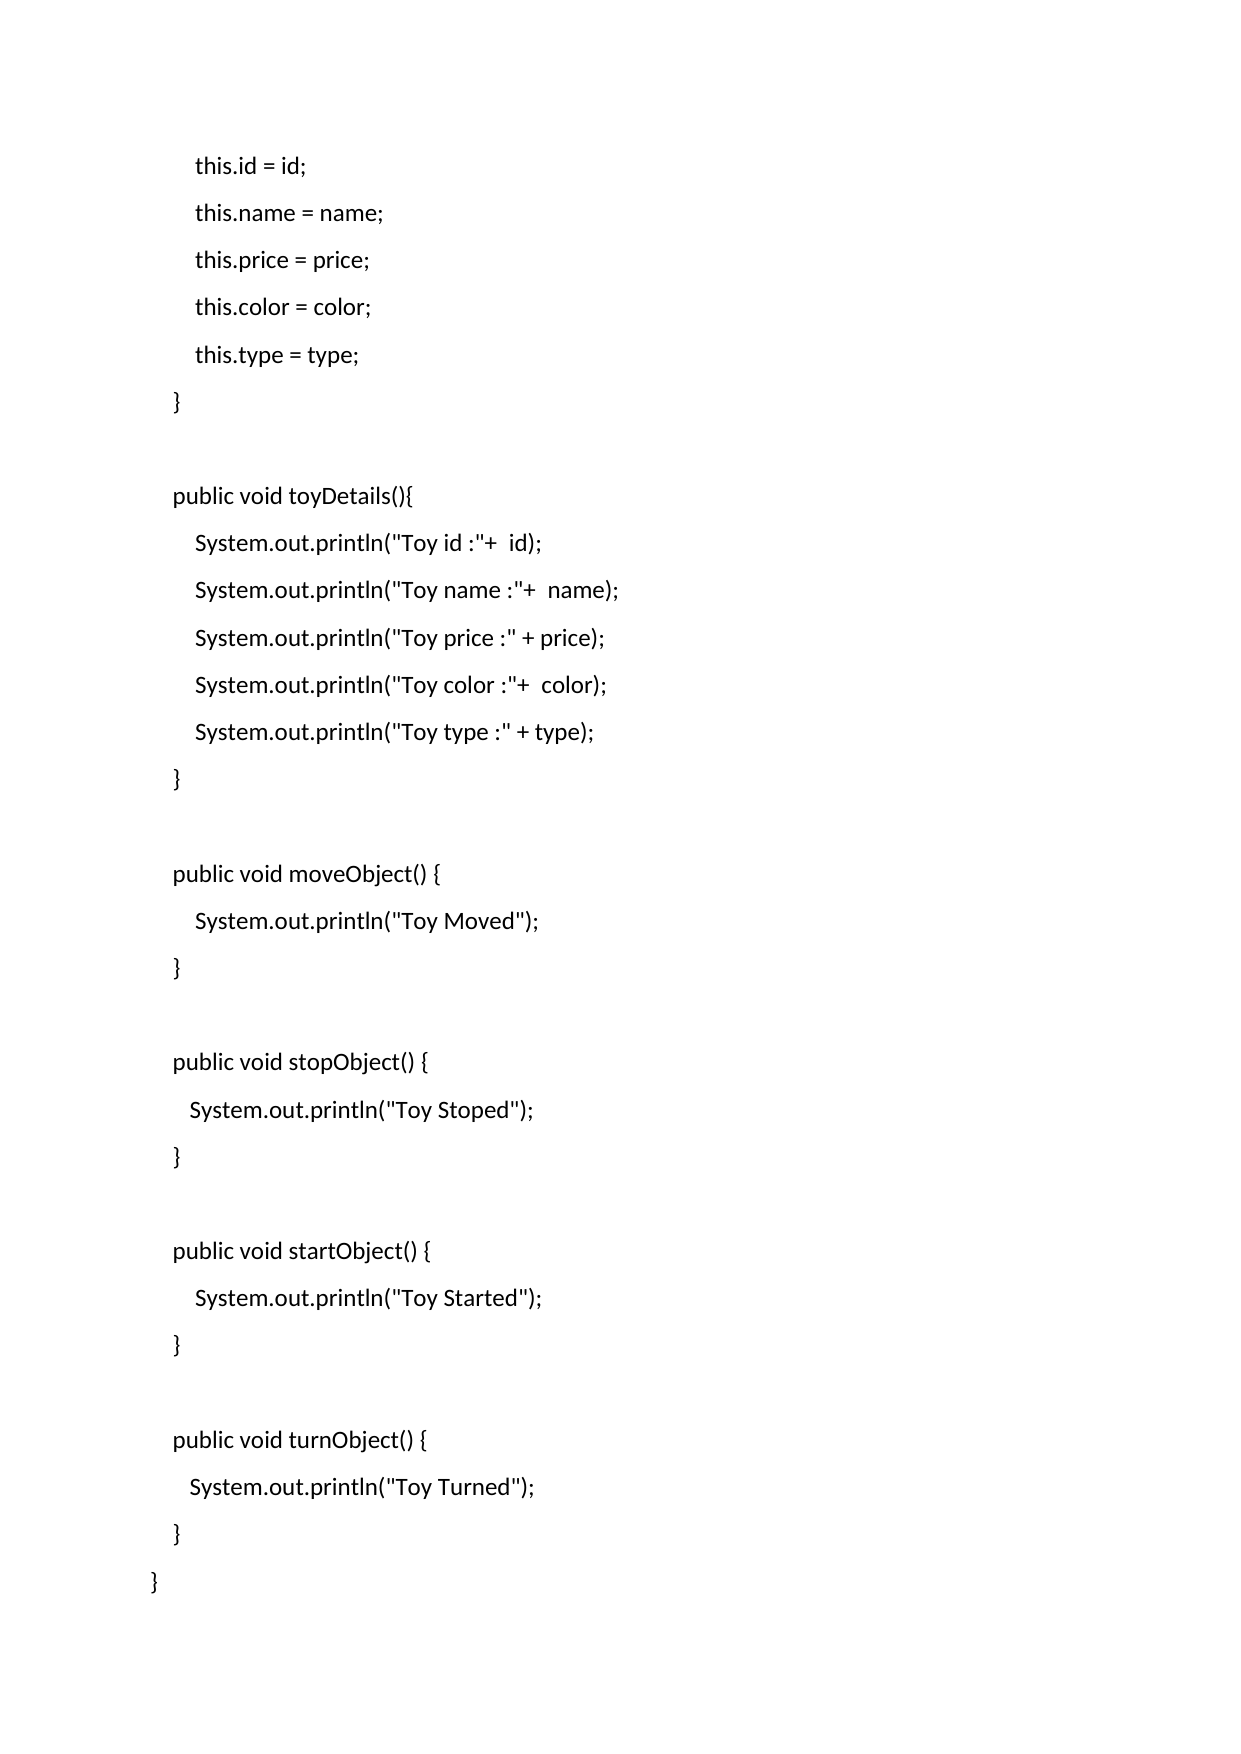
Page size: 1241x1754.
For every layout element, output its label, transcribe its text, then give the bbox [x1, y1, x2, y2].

text System.out.println("Toy name :"+ name); [150, 575, 1090, 605]
text } [150, 952, 1090, 983]
text } [150, 1330, 1090, 1360]
text System.out.println("Toy id :"+ id); [150, 527, 1090, 558]
text System.out.println("Toy price :" + price); [150, 622, 1090, 652]
text } [150, 763, 1090, 794]
text System.out.println("Toy Stoped"); [150, 1094, 1090, 1124]
text System.out.println("Toy type :" + type); [150, 716, 1090, 747]
text public void toyDetails(){ [150, 480, 1090, 511]
text } [150, 1566, 1090, 1596]
text } [150, 1518, 1090, 1549]
text public void turnObject() { [150, 1424, 1090, 1454]
text this.type = type; [150, 339, 1090, 369]
text } [150, 1141, 1090, 1171]
text System.out.println("Toy Turned"); [150, 1471, 1090, 1502]
text System.out.println("Toy color :"+ color); [150, 669, 1090, 699]
text System.out.println("Toy Moved"); [150, 905, 1090, 936]
text this.color = color; [150, 292, 1090, 322]
text System.out.println("Toy Started"); [150, 1282, 1090, 1313]
text } [150, 386, 1090, 416]
text this.price = price; [150, 244, 1090, 275]
text public void moveObject() { [150, 858, 1090, 888]
text this.name = name; [150, 197, 1090, 228]
text this.id = id; [150, 150, 1090, 181]
text public void startObject() { [150, 1235, 1090, 1266]
text public void stopObject() { [150, 1047, 1090, 1077]
